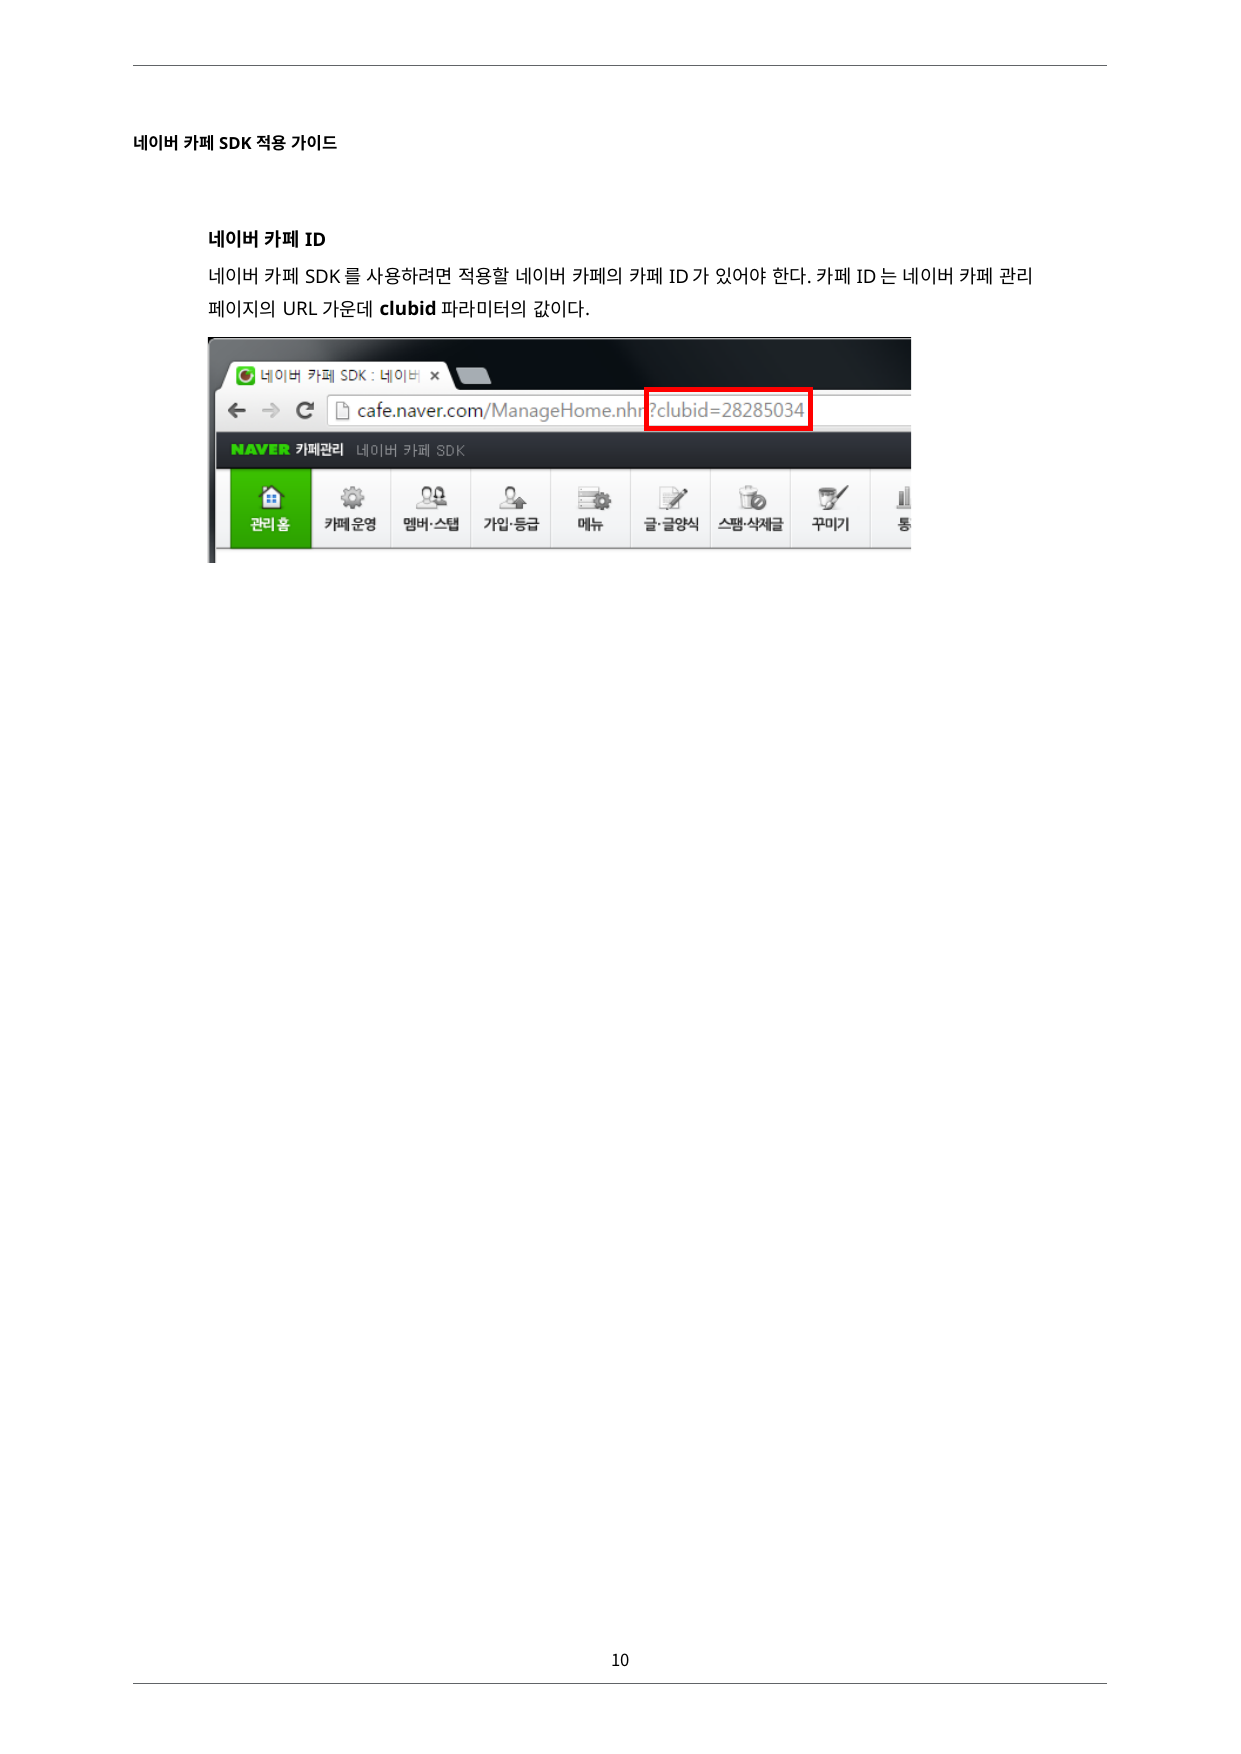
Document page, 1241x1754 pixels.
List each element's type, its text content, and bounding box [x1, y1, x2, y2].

subtitle 네이버 카페 ID [208, 224, 1107, 252]
picture [207, 337, 912, 563]
text 네이버 카페 SDK를 사용하려면 적용할 네이버 카페의 카페 ID가 있어야 한다. 카페 ID는 네이버 카페 관리 페이지의 URL 가운데 clubid 파라미터의 값이다. [208, 262, 1107, 322]
